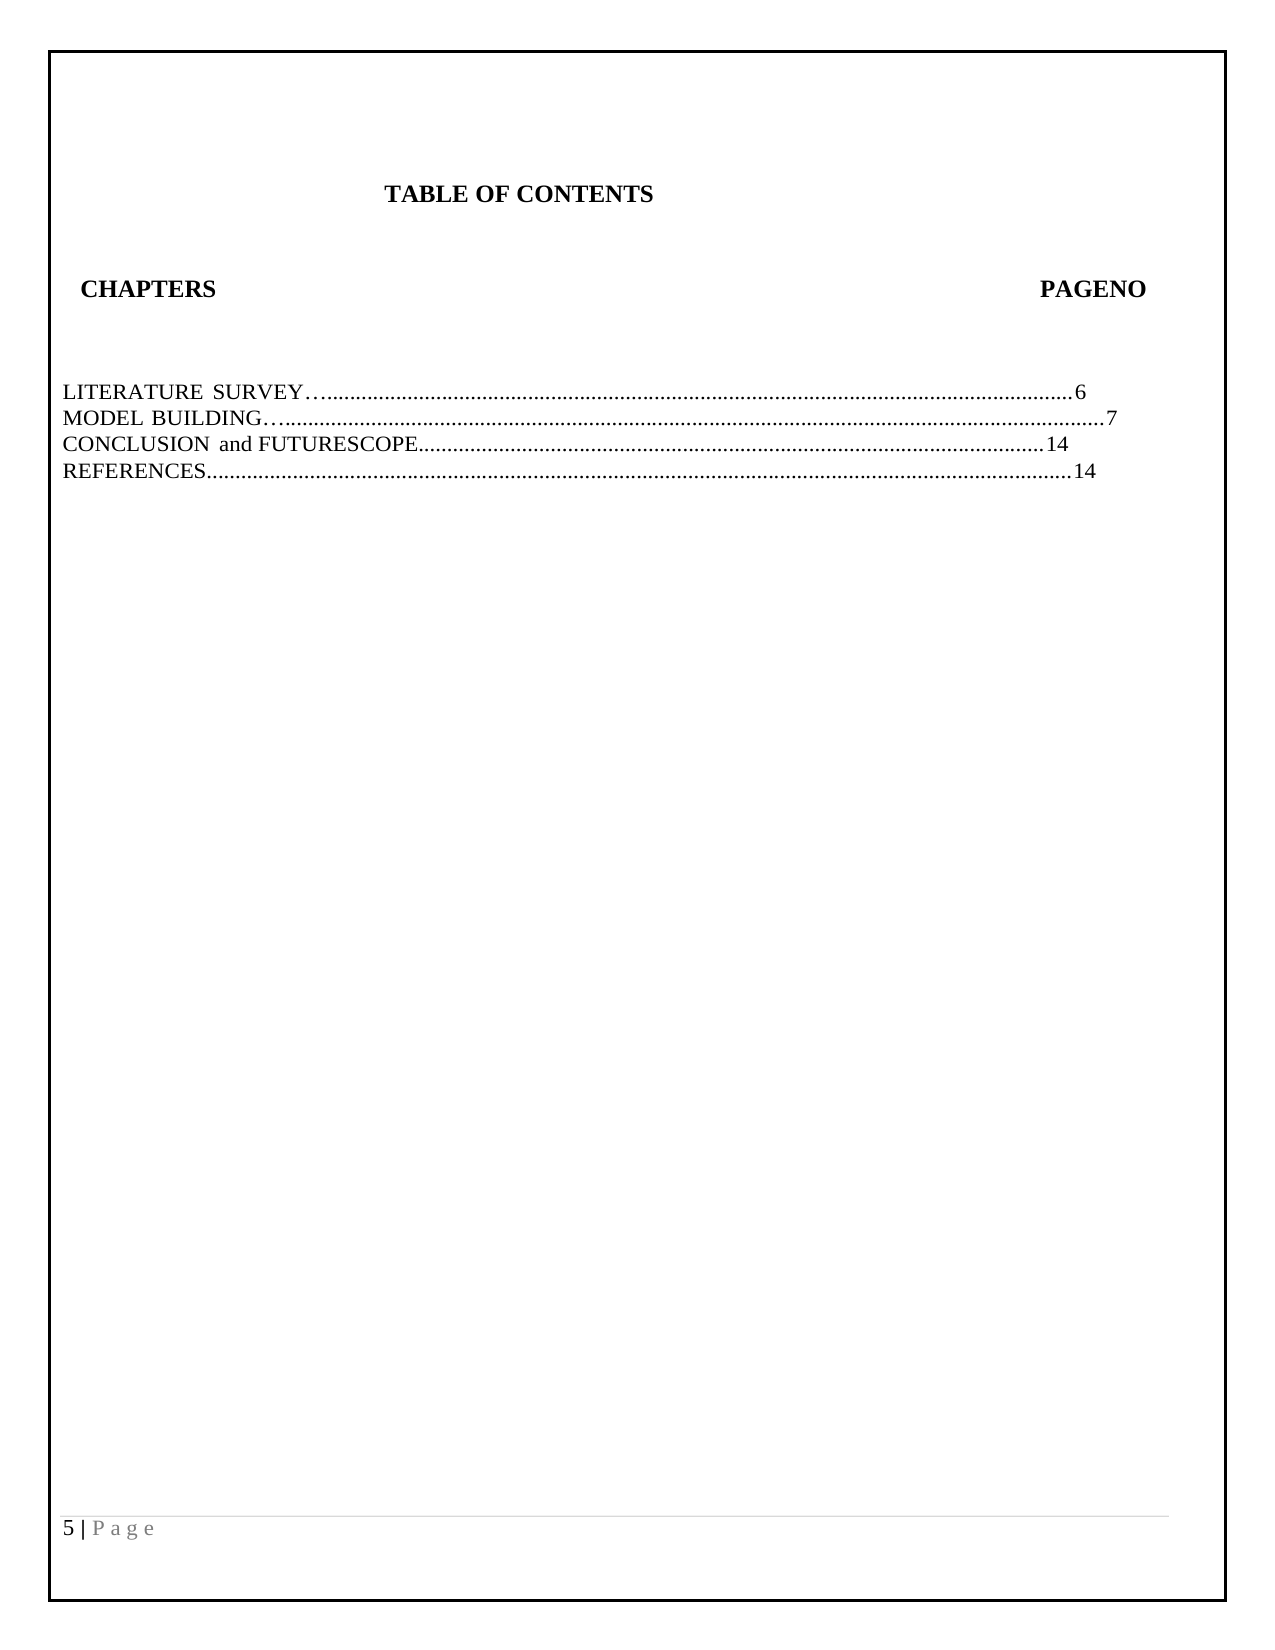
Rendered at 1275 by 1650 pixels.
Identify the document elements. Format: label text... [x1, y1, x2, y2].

text TABLE OF CONTENTS [384, 179, 1179, 208]
text CHAPTERS PAGENO [80, 274, 1179, 303]
